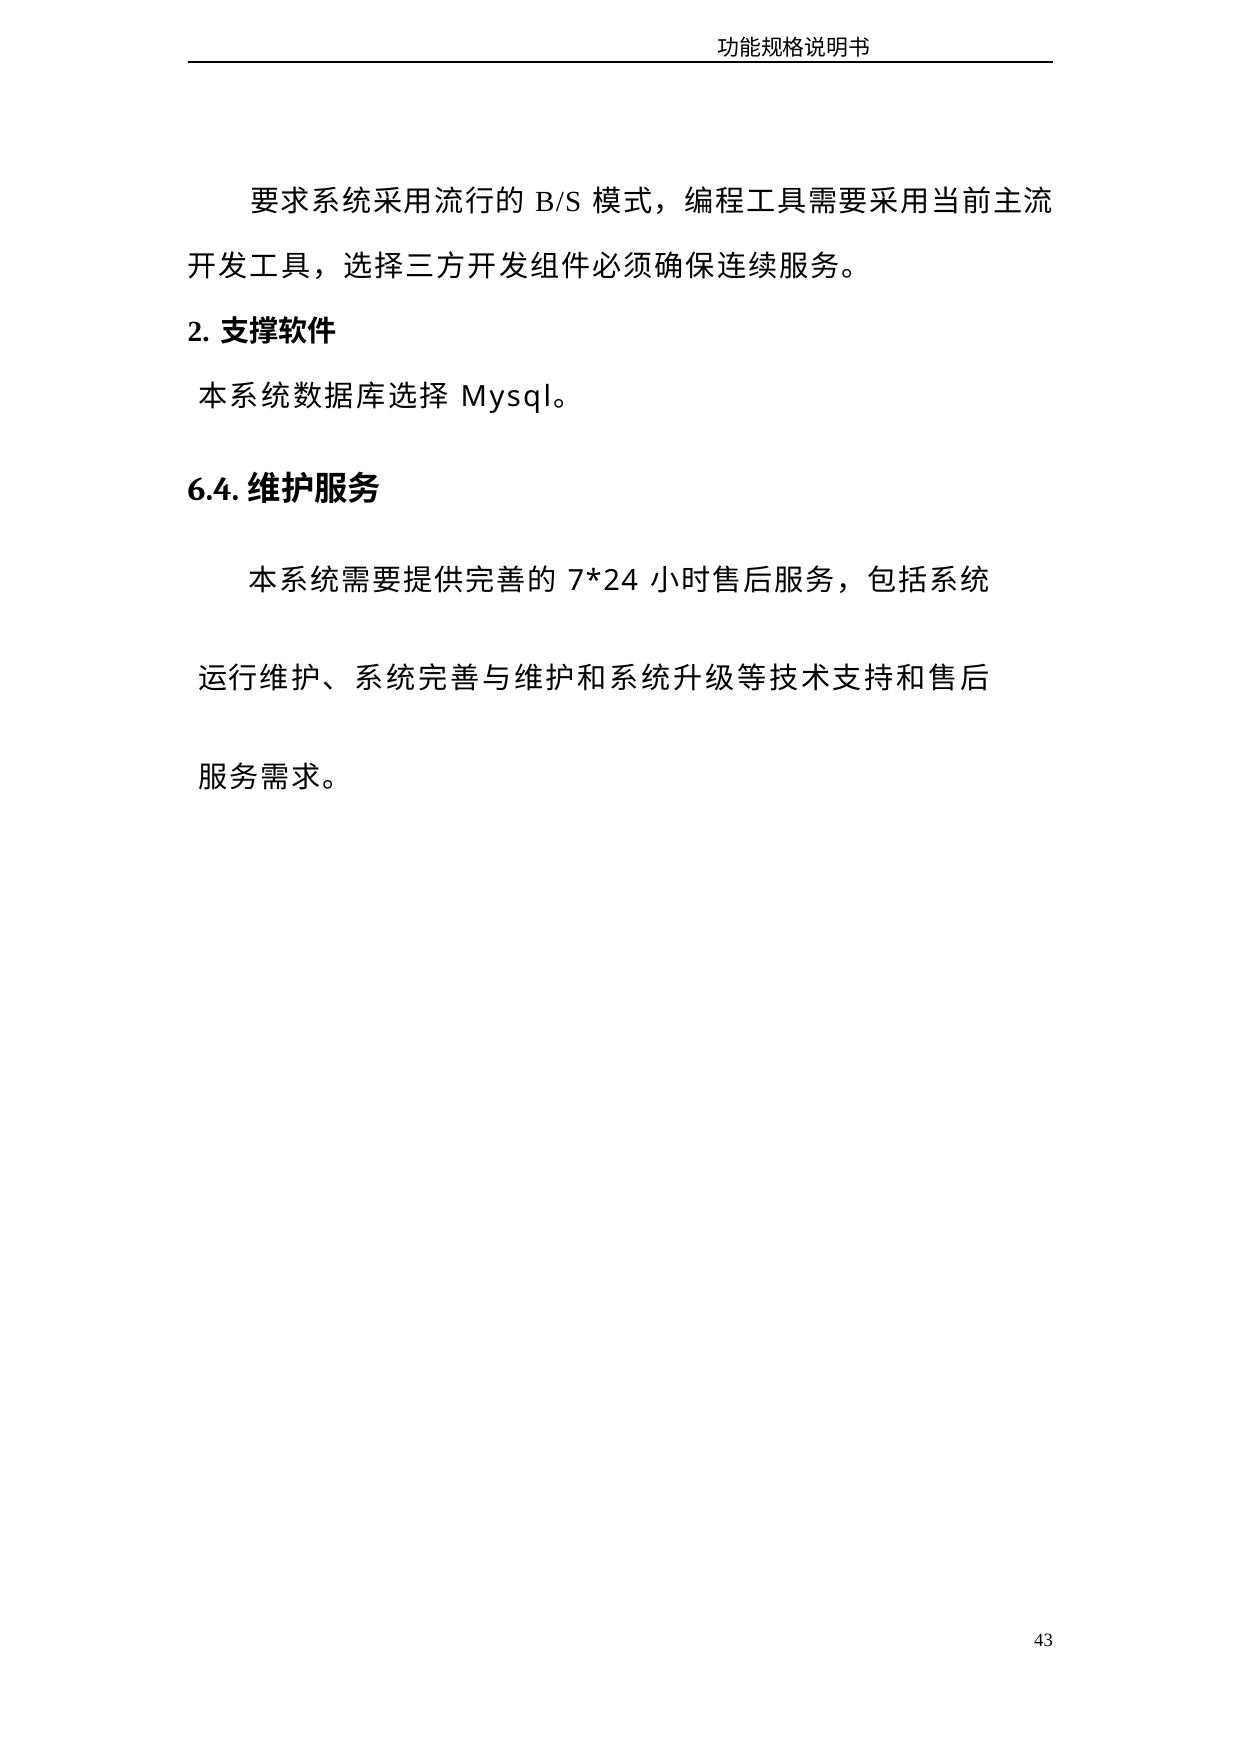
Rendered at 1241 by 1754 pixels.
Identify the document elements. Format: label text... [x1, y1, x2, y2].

list 要求系统采用流行的 B/S 模式，编程工具需要采用当前主流开发工具，选择三方开发组件必须确保连续服务。 [187, 166, 1053, 296]
text 本系统数据库选择 Mysql。 [198, 361, 1053, 426]
list 支撑软件 [187, 296, 1053, 361]
subtitle 维护服务 [187, 453, 1053, 518]
text 本系统需要提供完善的 7*24 小时售后服务，包括系统运行维护、系统完善与维护和系统升级等技术支持和售后服务需求。 [198, 546, 990, 807]
